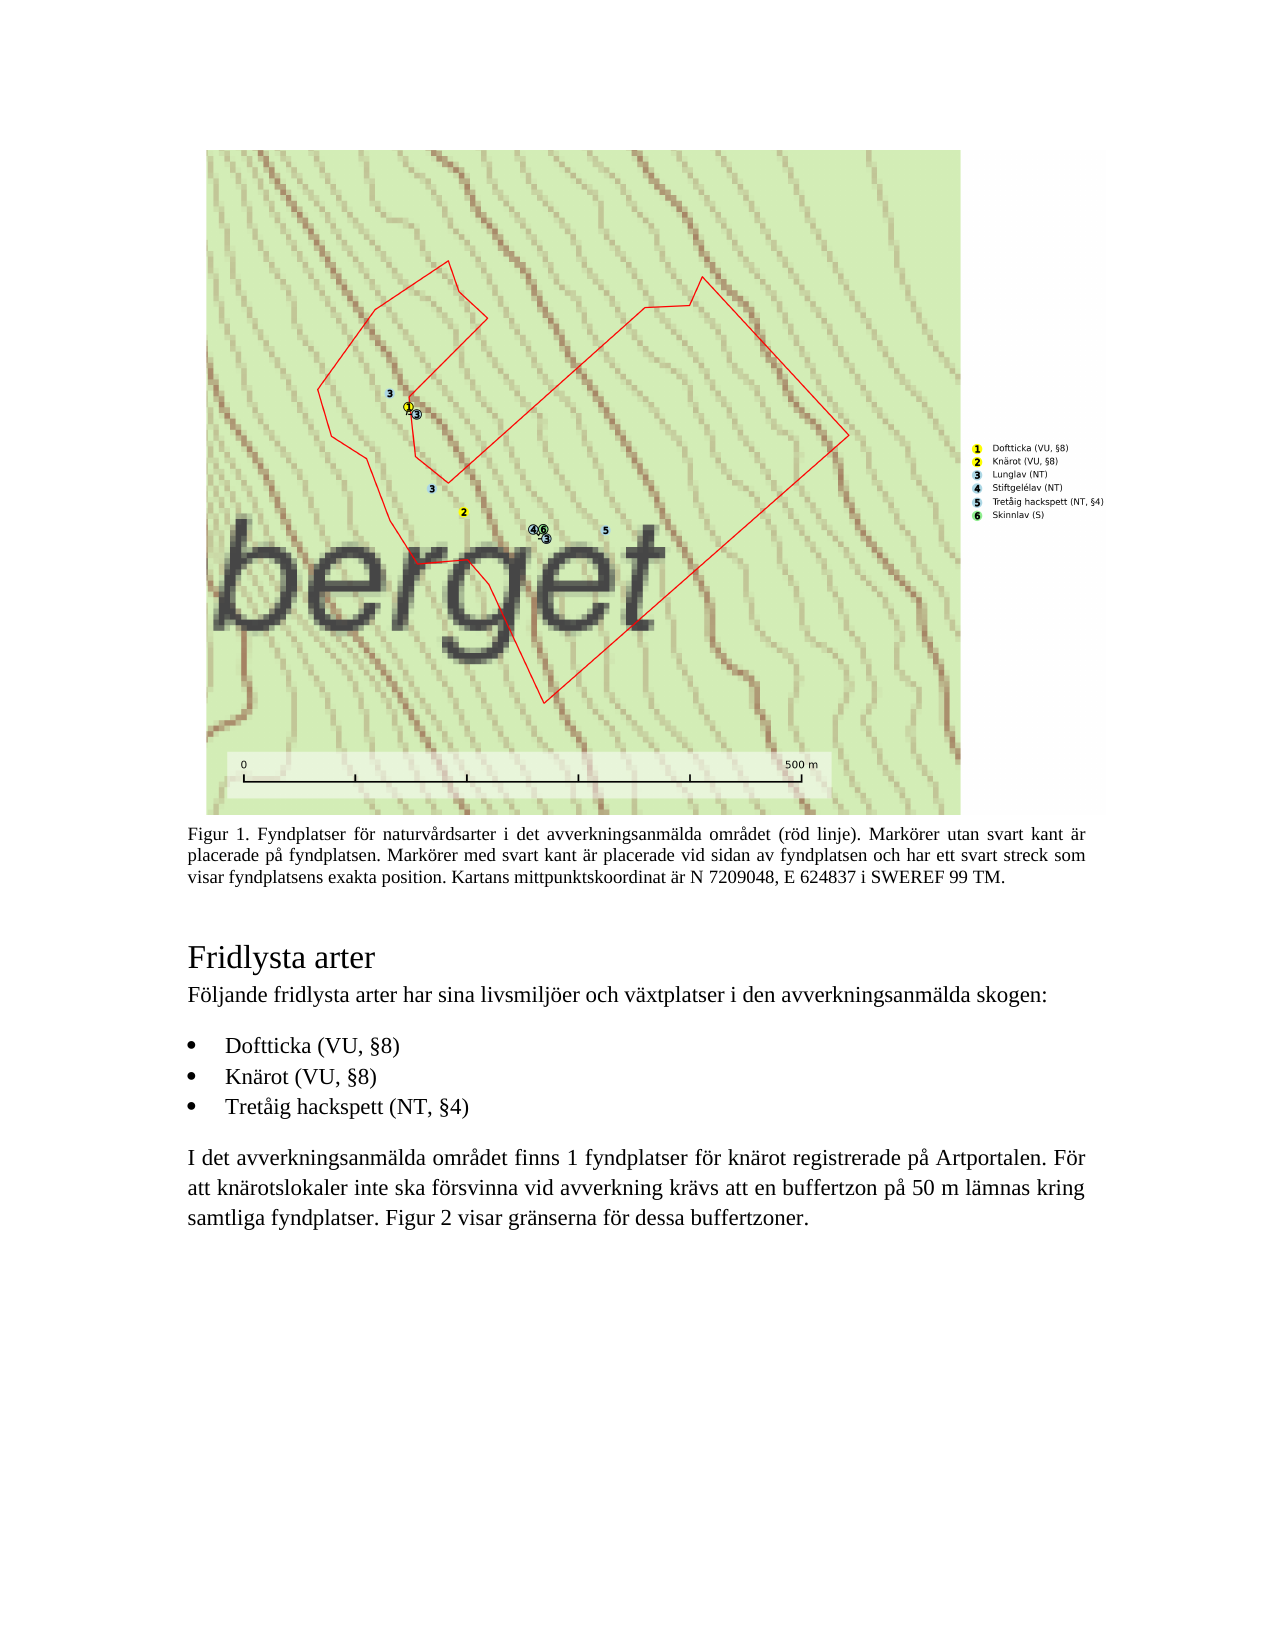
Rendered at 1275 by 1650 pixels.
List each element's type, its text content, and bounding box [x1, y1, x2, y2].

picture [206, 150, 1107, 815]
text Figur 1. Fyndplatser för naturvårdsarter i det avverkningsanmälda området (röd linje). Markörer utan svart kant är placerade på fyndplatsen. Markörer med svart kant är placerade vid sidan av fyndplatsen och har ett svart streck som visar fyndplatsens exakta position. Kartans mittpunktskoordinat är N 7209048, E 624837 i SWEREF 99 TM. [187, 823, 1087, 887]
list Tretåig hackspett (NT, §4) [187, 1093, 1087, 1119]
subtitle Fridlysta arter [187, 937, 1087, 976]
list Doftticka (VU, §8) [187, 1033, 1087, 1059]
text Följande fridlysta arter har sina livsmiljöer och växtplatser i den avverkningsanmälda skogen: [187, 982, 1087, 1008]
list Knärot (VU, §8) [187, 1063, 1087, 1089]
text I det avverkningsanmälda området finns 1 fyndplatser för knärot registrerade på Artportalen. För att knärotslokaler inte ska försvinna vid avverkning krävs att en buffertzon på 50 m lämnas kring samtliga fyndplatser. Figur 2 visar gränserna för dessa buffertzoner. [187, 1144, 1087, 1231]
